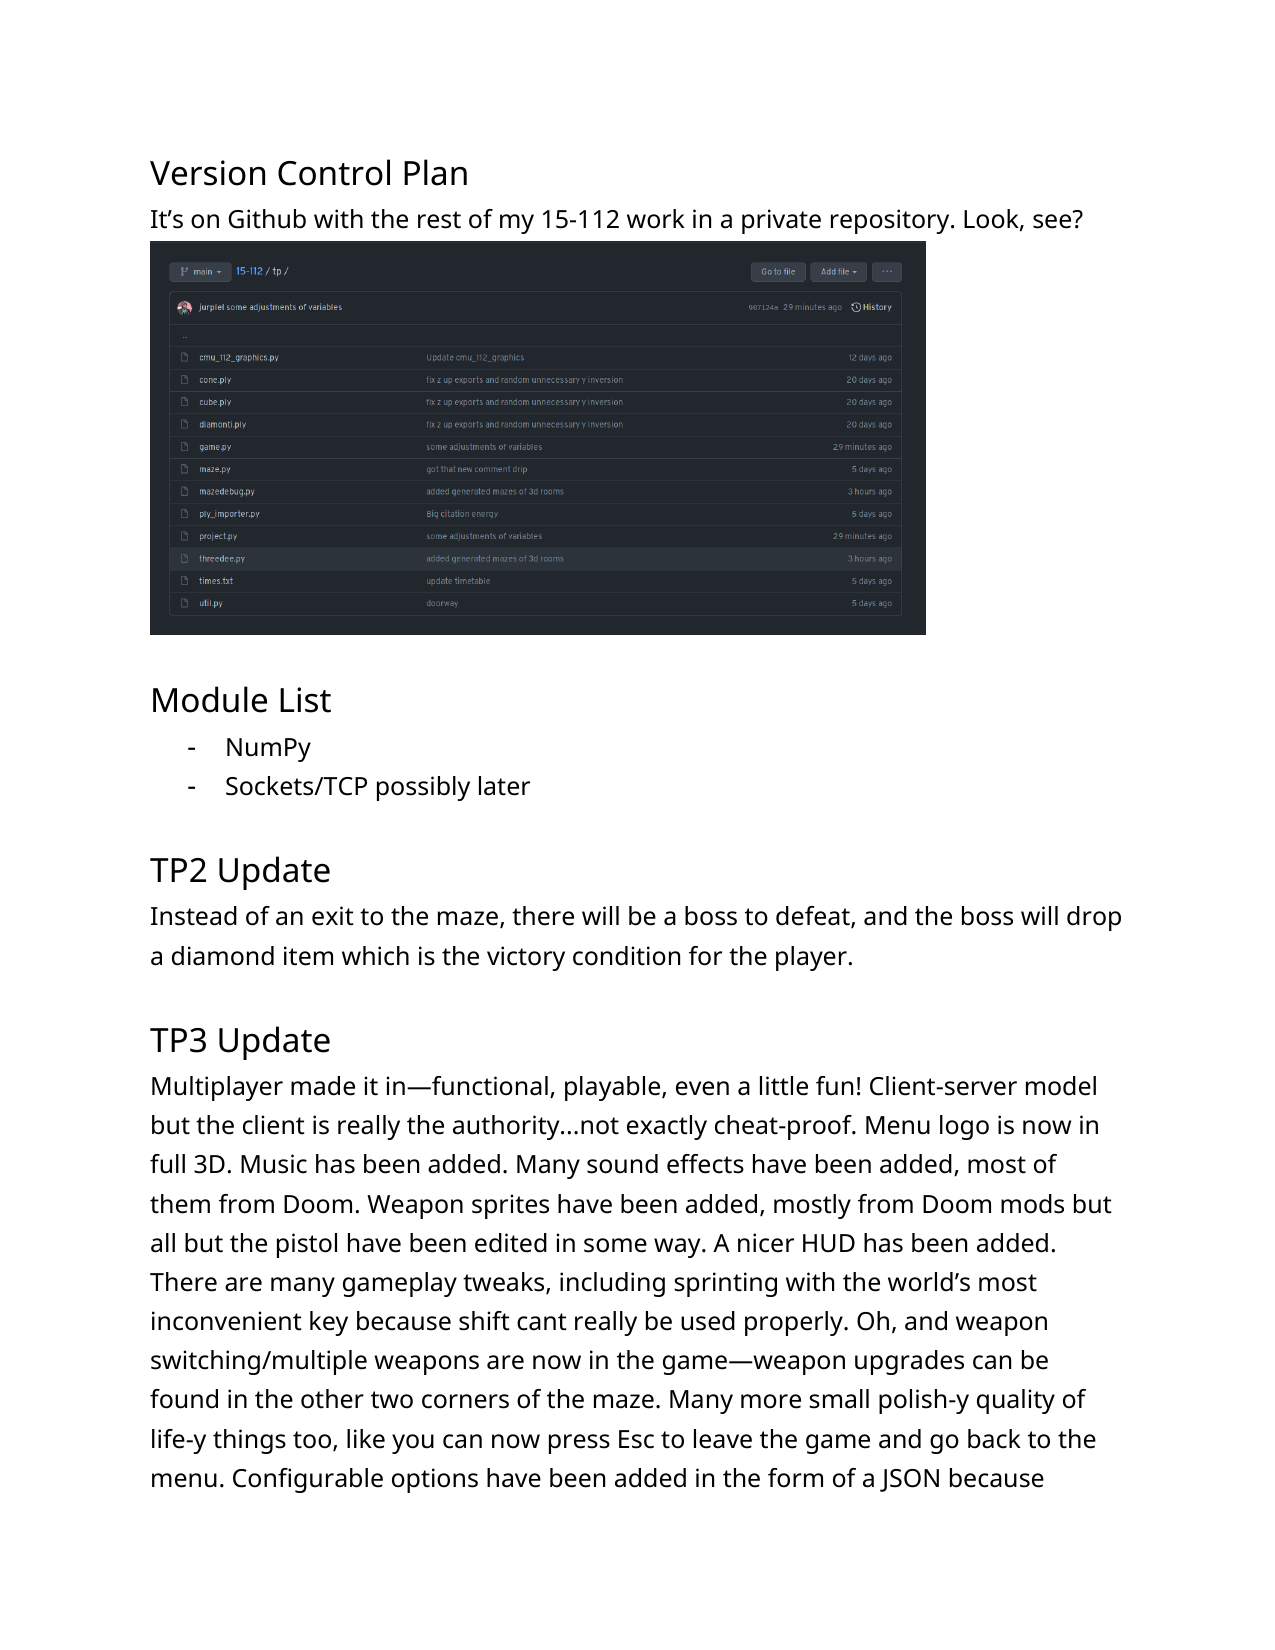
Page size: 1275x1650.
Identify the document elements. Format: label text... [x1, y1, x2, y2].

picture [150, 241, 926, 635]
list NumPy [187, 729, 1125, 763]
text Instead of an exit to the maze, there will be a boss to defeat, and the boss will drop a diamond item which is the victory condition for the player. [150, 899, 1125, 972]
text It’s on Github with the rest of my 15-112 work in a private repository. Look, see? [150, 202, 1125, 236]
list Sockets/TCP possibly later [187, 768, 1125, 803]
text TP3 Update [150, 1017, 1125, 1062]
text Version Control Plan [150, 150, 1125, 195]
text TP2 Update [150, 847, 1125, 892]
text Module List [150, 677, 1125, 723]
